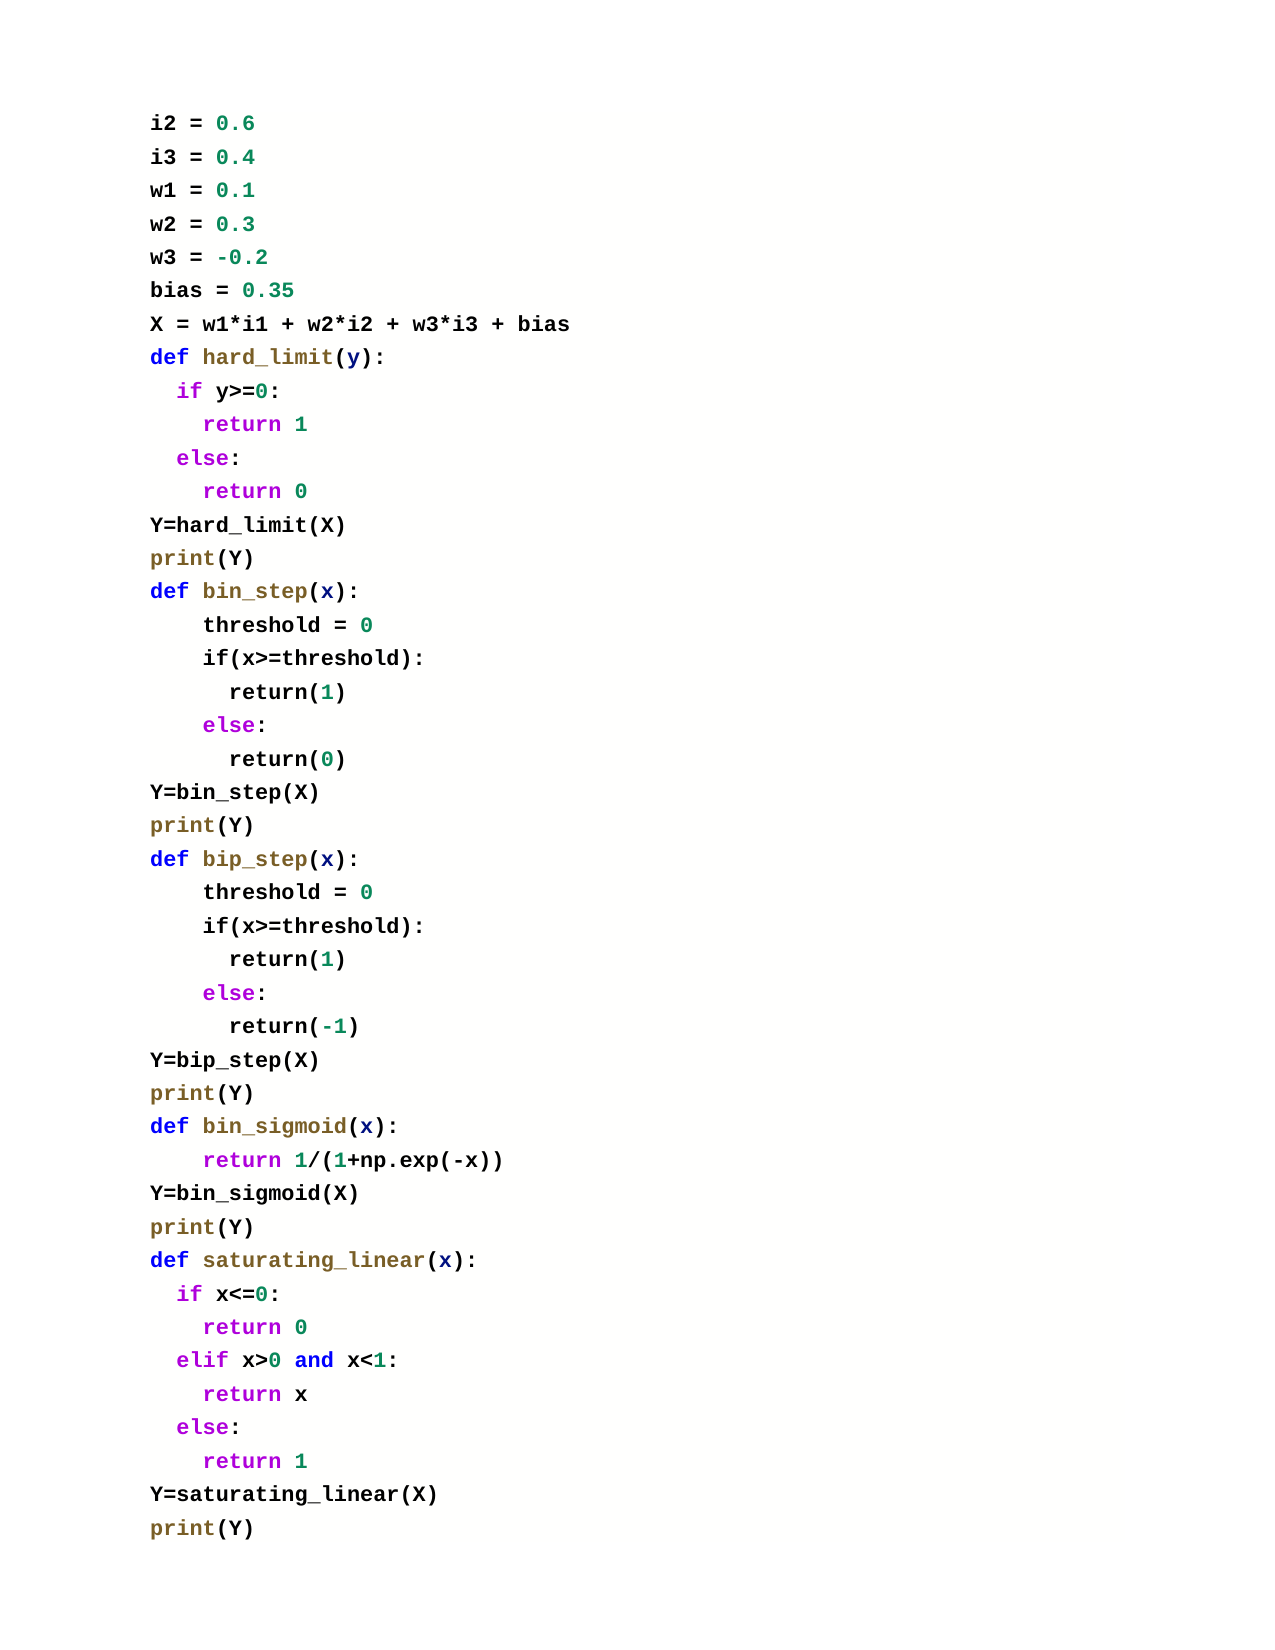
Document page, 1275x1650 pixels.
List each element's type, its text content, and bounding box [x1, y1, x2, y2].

text Y=bin_step(X) [150, 781, 1125, 806]
text def bin_sigmoid(x): [150, 1116, 1125, 1140]
text return(1) [150, 681, 1125, 706]
text return 0 [150, 1316, 1125, 1341]
text return(1) [150, 948, 1125, 973]
text return(-1) [150, 1015, 1125, 1040]
text else: [150, 714, 1125, 739]
text else: [150, 1417, 1125, 1441]
text def bip_step(x): [150, 848, 1125, 873]
text return x [150, 1383, 1125, 1408]
text if x<=0: [150, 1283, 1125, 1308]
text X = w1*i1 + w2*i2 + w3*i3 + bias [150, 313, 1125, 338]
text if(x>=threshold): [150, 915, 1125, 940]
text def bin_step(x): [150, 581, 1125, 605]
text return(0) [150, 748, 1125, 773]
text Y=bip_step(X) [150, 1049, 1125, 1073]
text bias = 0.35 [150, 280, 1125, 304]
text def hard_limit(y): [150, 347, 1125, 371]
text else: [150, 982, 1125, 1007]
text elif x>0 and x<1: [150, 1350, 1125, 1374]
text print(Y) [150, 547, 1125, 572]
text Y=bin_sigmoid(X) [150, 1182, 1125, 1207]
text else: [150, 447, 1125, 472]
text print(Y) [150, 815, 1125, 839]
text print(Y) [150, 1082, 1125, 1107]
text return 0 [150, 480, 1125, 505]
text return 1 [150, 413, 1125, 438]
text w2 = 0.3 [150, 213, 1125, 238]
text i3 = 0.4 [150, 146, 1125, 171]
text def saturating_linear(x): [150, 1249, 1125, 1274]
text threshold = 0 [150, 614, 1125, 639]
text w3 = -0.2 [150, 246, 1125, 271]
text print(Y) [150, 1517, 1125, 1542]
text print(Y) [150, 1216, 1125, 1241]
text i2 = 0.6 [150, 112, 1125, 137]
text return 1/(1+np.exp(-x)) [150, 1149, 1125, 1174]
text if(x>=threshold): [150, 647, 1125, 672]
text Y=saturating_linear(X) [150, 1483, 1125, 1508]
text if y>=0: [150, 380, 1125, 405]
text return 1 [150, 1450, 1125, 1475]
text w1 = 0.1 [150, 179, 1125, 204]
text Y=hard_limit(X) [150, 514, 1125, 538]
text threshold = 0 [150, 882, 1125, 906]
